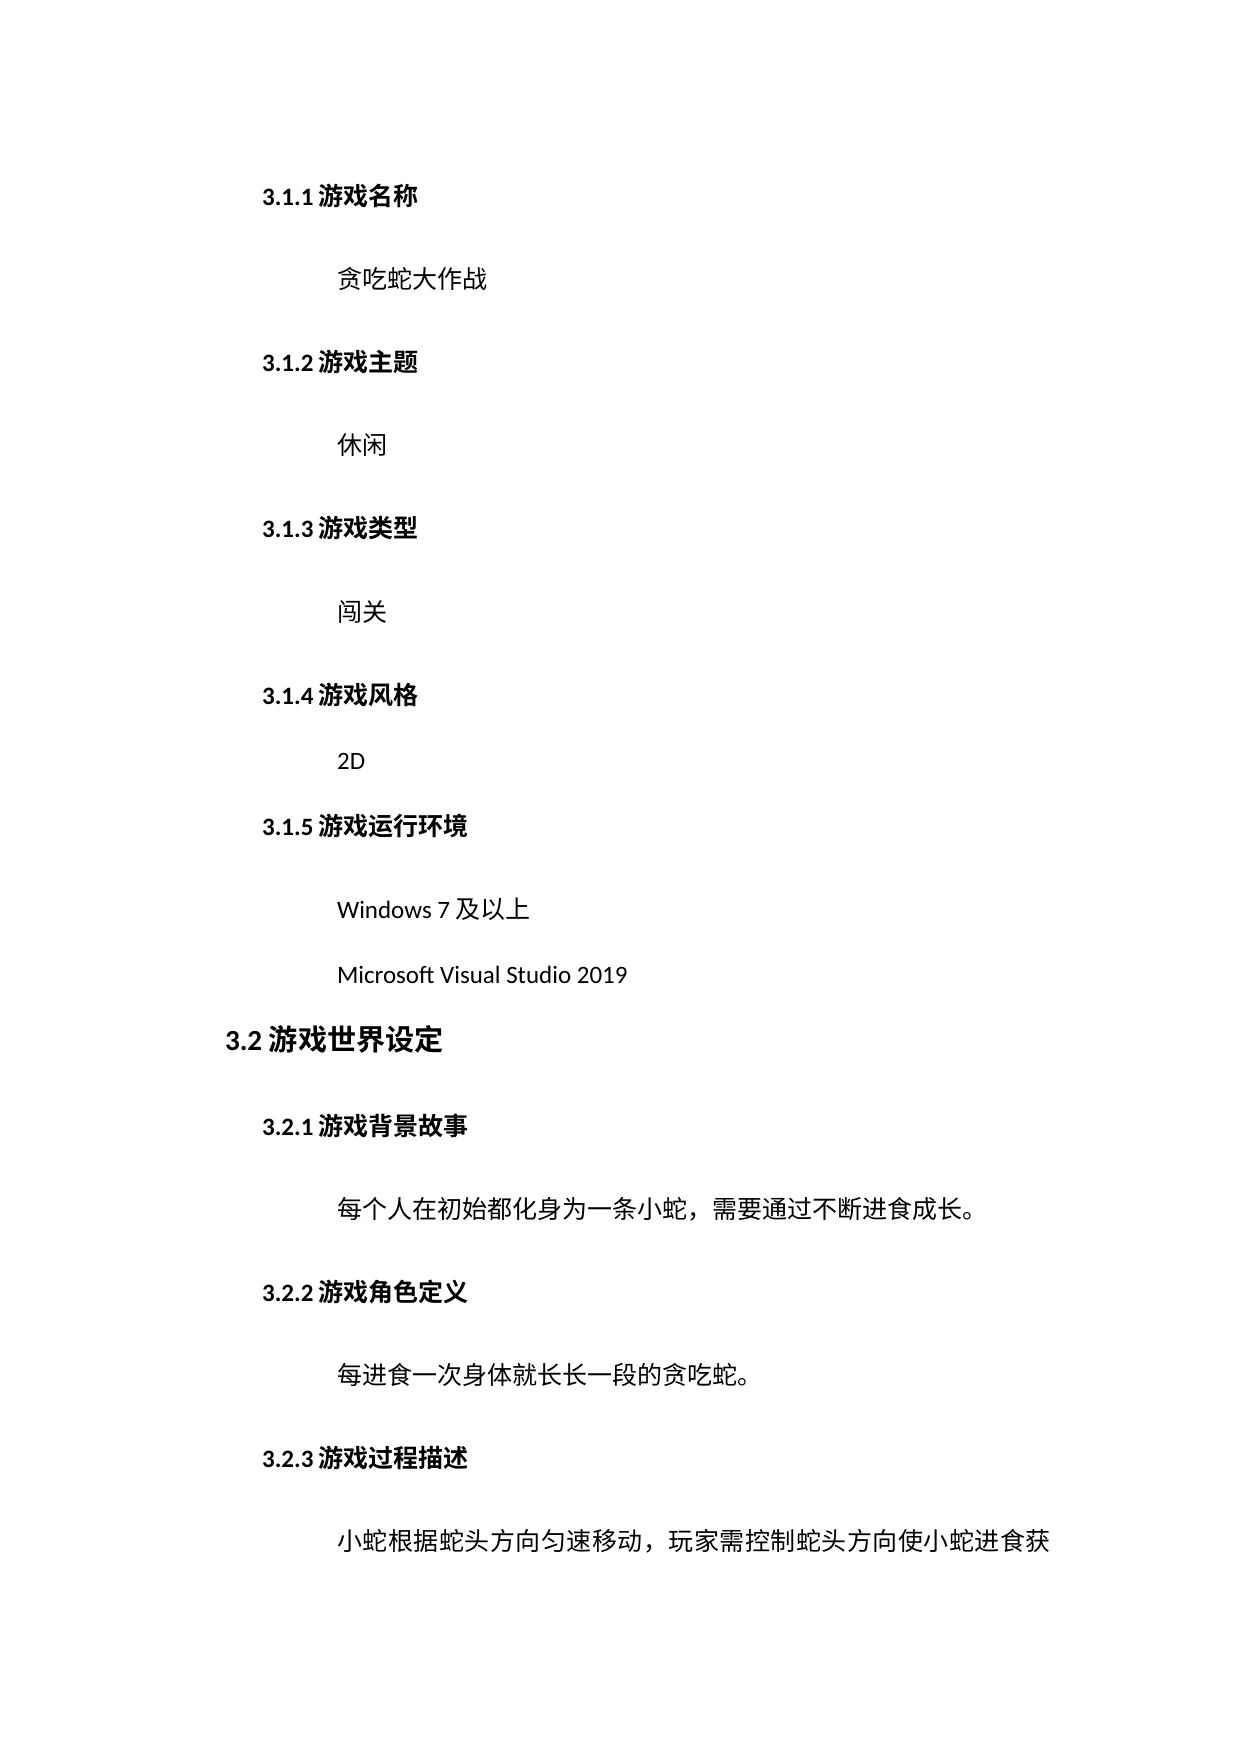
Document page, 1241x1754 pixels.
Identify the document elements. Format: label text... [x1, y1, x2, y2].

text 3.1.1游戏名称 [262, 162, 1053, 227]
text 每个人在初始都化身为一条小蛇，需要通过不断进食成长。 [262, 1175, 1053, 1240]
text 贪吃蛇大作战 [262, 245, 1053, 310]
text 3.1.2游戏主题 [262, 328, 1053, 393]
text 休闲 [262, 411, 1053, 476]
text 2D [262, 744, 1053, 776]
text 3.1.5游戏运行环境 [262, 792, 1053, 857]
text 闯关 [262, 578, 1053, 643]
text Windows 7及以上 [262, 875, 1053, 940]
text 3.2.3游戏过程描述 [262, 1424, 1053, 1489]
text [319, 1507, 1053, 1572]
text 3.1.4游戏风格 [262, 661, 1053, 726]
text 3.1.3游戏类型 [262, 494, 1053, 559]
text 3.2 游戏世界设定 [225, 1006, 1053, 1071]
text Microsoft Visual Studio 2019 [262, 958, 1053, 990]
text 3.2.1游戏背景故事 [262, 1092, 1053, 1157]
text 3.2.2游戏角色定义 [262, 1258, 1053, 1323]
text 每进食一次身体就长长一段的贪吃蛇。 [262, 1341, 1053, 1406]
